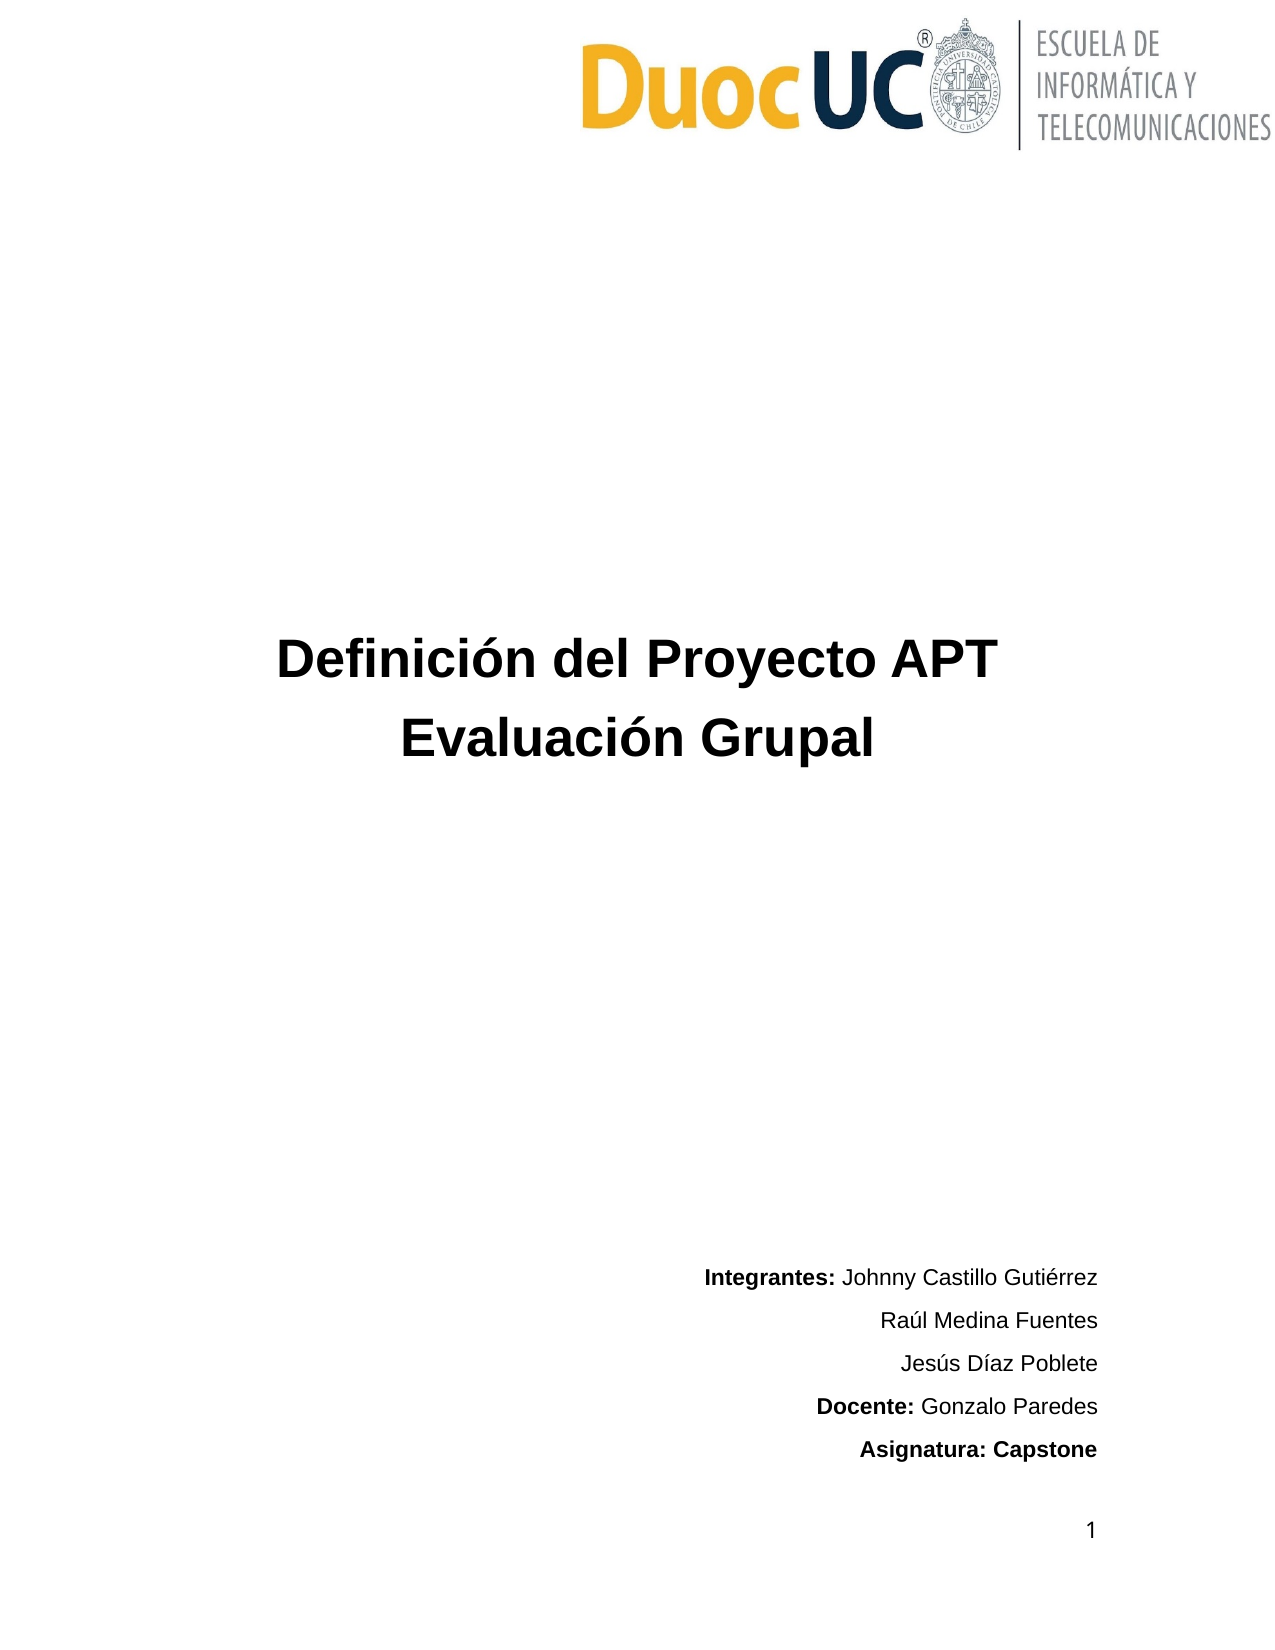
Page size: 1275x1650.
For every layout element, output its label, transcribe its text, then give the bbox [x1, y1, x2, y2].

text Docente: Gonzalo Paredes [177, 1393, 1098, 1419]
text Integrantes: Johnny Castillo Gutiérrez [177, 1264, 1098, 1290]
text Jesús Díaz Poblete [177, 1350, 1098, 1376]
text Definición del Proyecto APT [177, 627, 1098, 689]
text Asignatura: Capstone [177, 1436, 1098, 1462]
picture [580, 15, 1272, 154]
text Raúl Medina Fuentes [177, 1307, 1098, 1333]
text Evaluación Grupal [177, 706, 1098, 768]
